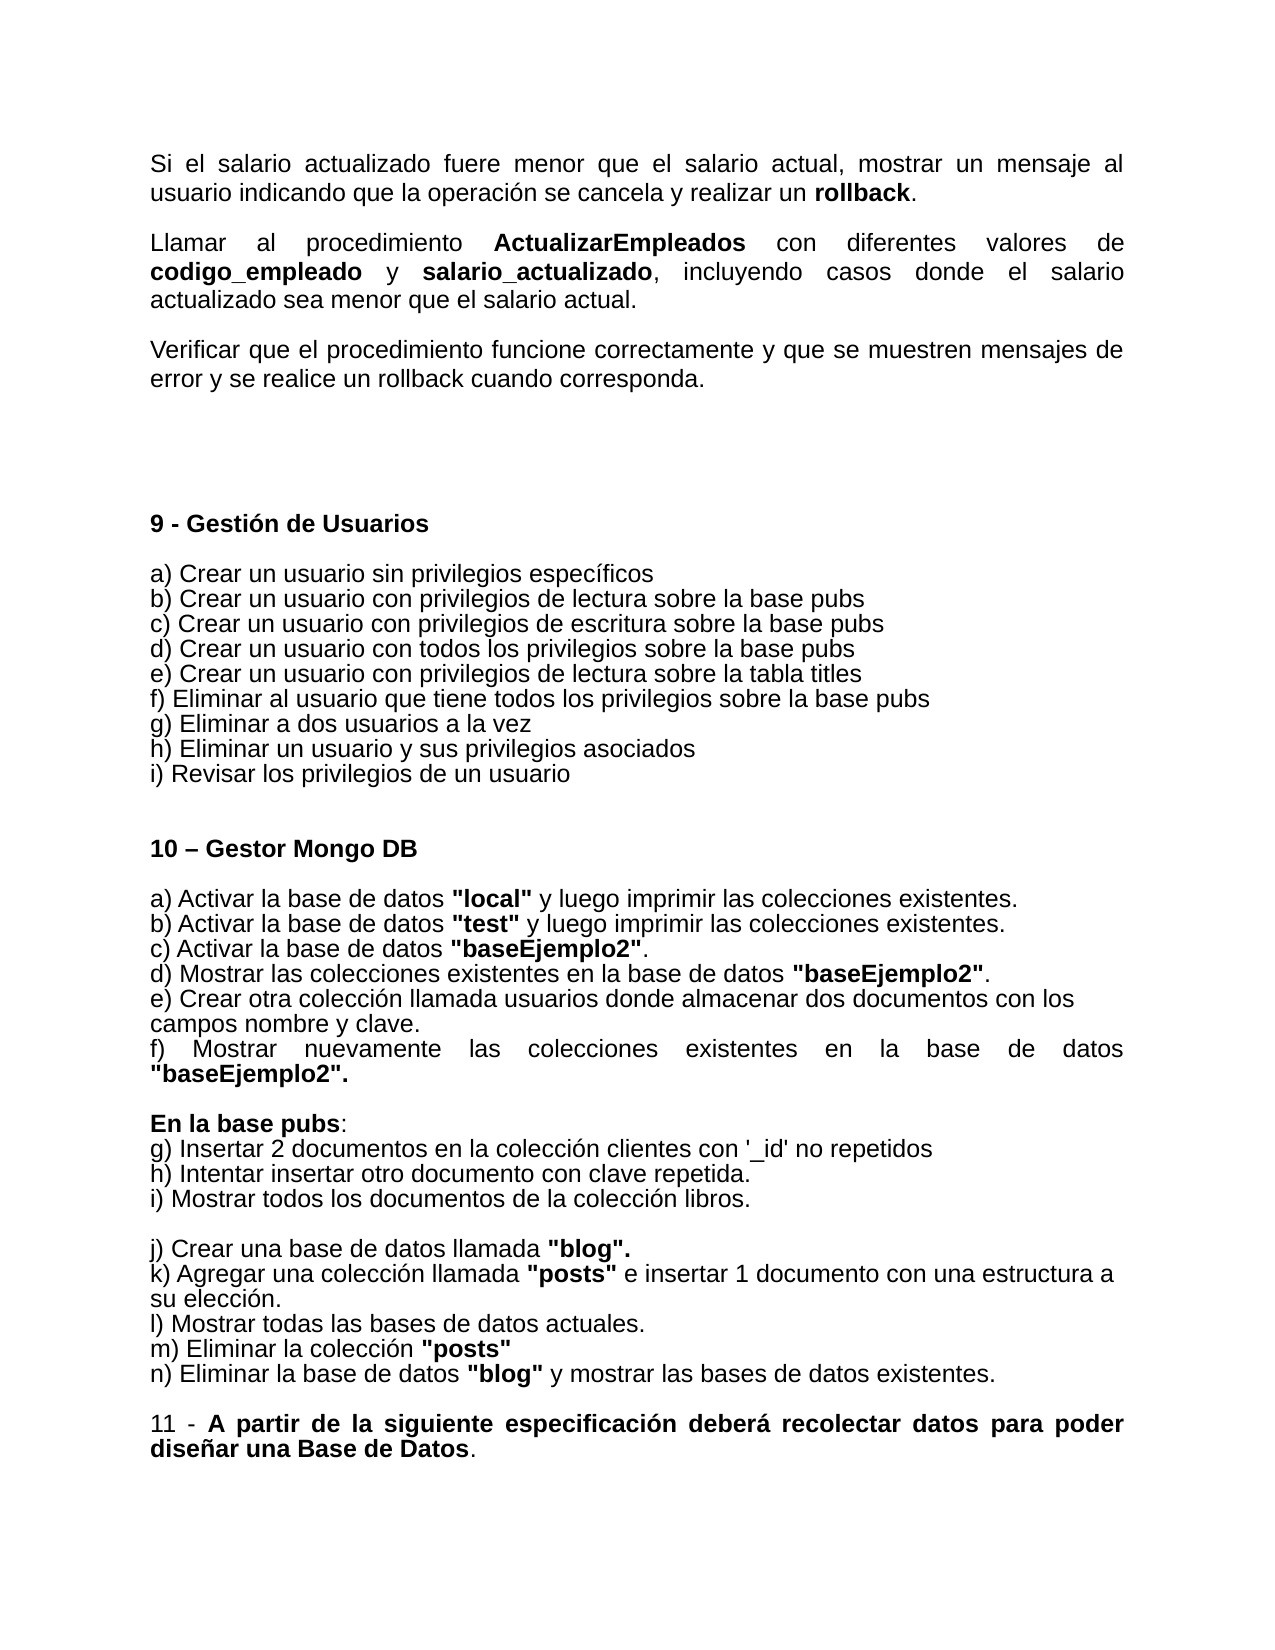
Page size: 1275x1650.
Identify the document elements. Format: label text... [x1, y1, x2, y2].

text d) Crear un usuario con todos los privilegios sobre la base pubs [150, 638, 1125, 663]
text i) Revisar los privilegios de un usuario [150, 763, 1125, 788]
text e) Crear otra colección llamada usuarios donde almacenar dos documentos con los [150, 988, 1125, 1013]
text n) Eliminar la base de datos "blog" y mostrar las bases de datos existentes. [150, 1363, 1125, 1388]
text k) Agregar una colección llamada "posts" e insertar 1 documento con una estructura a [150, 1263, 1125, 1288]
text a) Activar la base de datos "local" y luego imprimir las colecciones existentes. [150, 888, 1125, 913]
text h) Eliminar un usuario y sus privilegios asociados [150, 738, 1125, 763]
text f) Eliminar al usuario que tiene todos los privilegios sobre la base pubs [150, 688, 1125, 713]
text 11 - A partir de la siguiente especificación deberá recolectar datos para poder diseñar una Base de Datos. [150, 1413, 1125, 1463]
text Si el salario actualizado fuere menor que el salario actual, mostrar un mensaje al usuario indicando que la operación se cancela y realizar un rollback. [150, 150, 1125, 207]
text d) Mostrar las colecciones existentes en la base de datos "baseEjemplo2". [150, 963, 1125, 988]
text g) Eliminar a dos usuarios a la vez [150, 713, 1125, 738]
text m) Eliminar la colección "posts" [150, 1338, 1125, 1363]
text l) Mostrar todas las bases de datos actuales. [150, 1313, 1125, 1338]
text campos nombre y clave. [150, 1013, 1125, 1038]
text e) Crear un usuario con privilegios de lectura sobre la tabla titles [150, 663, 1125, 688]
text b) Crear un usuario con privilegios de lectura sobre la base pubs [150, 588, 1125, 613]
text j) Crear una base de datos llamada "blog". [150, 1238, 1125, 1263]
text h) Intentar insertar otro documento con clave repetida. [150, 1163, 1125, 1188]
text a) Crear un usuario sin privilegios específicos [150, 563, 1125, 588]
text b) Activar la base de datos "test" y luego imprimir las colecciones existentes. [150, 913, 1125, 938]
text i) Mostrar todos los documentos de la colección libros. [150, 1188, 1125, 1213]
text 10 – Gestor Mongo DB [150, 838, 1125, 863]
text c) Crear un usuario con privilegios de escritura sobre la base pubs [150, 613, 1125, 638]
text 9 - Gestión de Usuarios [150, 513, 1125, 538]
text c) Activar la base de datos "baseEjemplo2". [150, 938, 1125, 963]
text su elección. [150, 1288, 1125, 1313]
text Verificar que el procedimiento funcione correctamente y que se muestren mensajes de error y se realice un rollback cuando corresponda. [150, 335, 1125, 393]
text Llamar al procedimiento ActualizarEmpleados con diferentes valores de codigo_empleado y salario_actualizado, incluyendo casos donde el salario actualizado sea menor que el salario actual. [150, 228, 1125, 314]
text f) Mostrar nuevamente las colecciones existentes en la base de datos "baseEjemplo2". [150, 1038, 1125, 1088]
text En la base pubs: [150, 1113, 1125, 1138]
text g) Insertar 2 documentos en la colección clientes con '_id' no repetidos [150, 1138, 1125, 1163]
